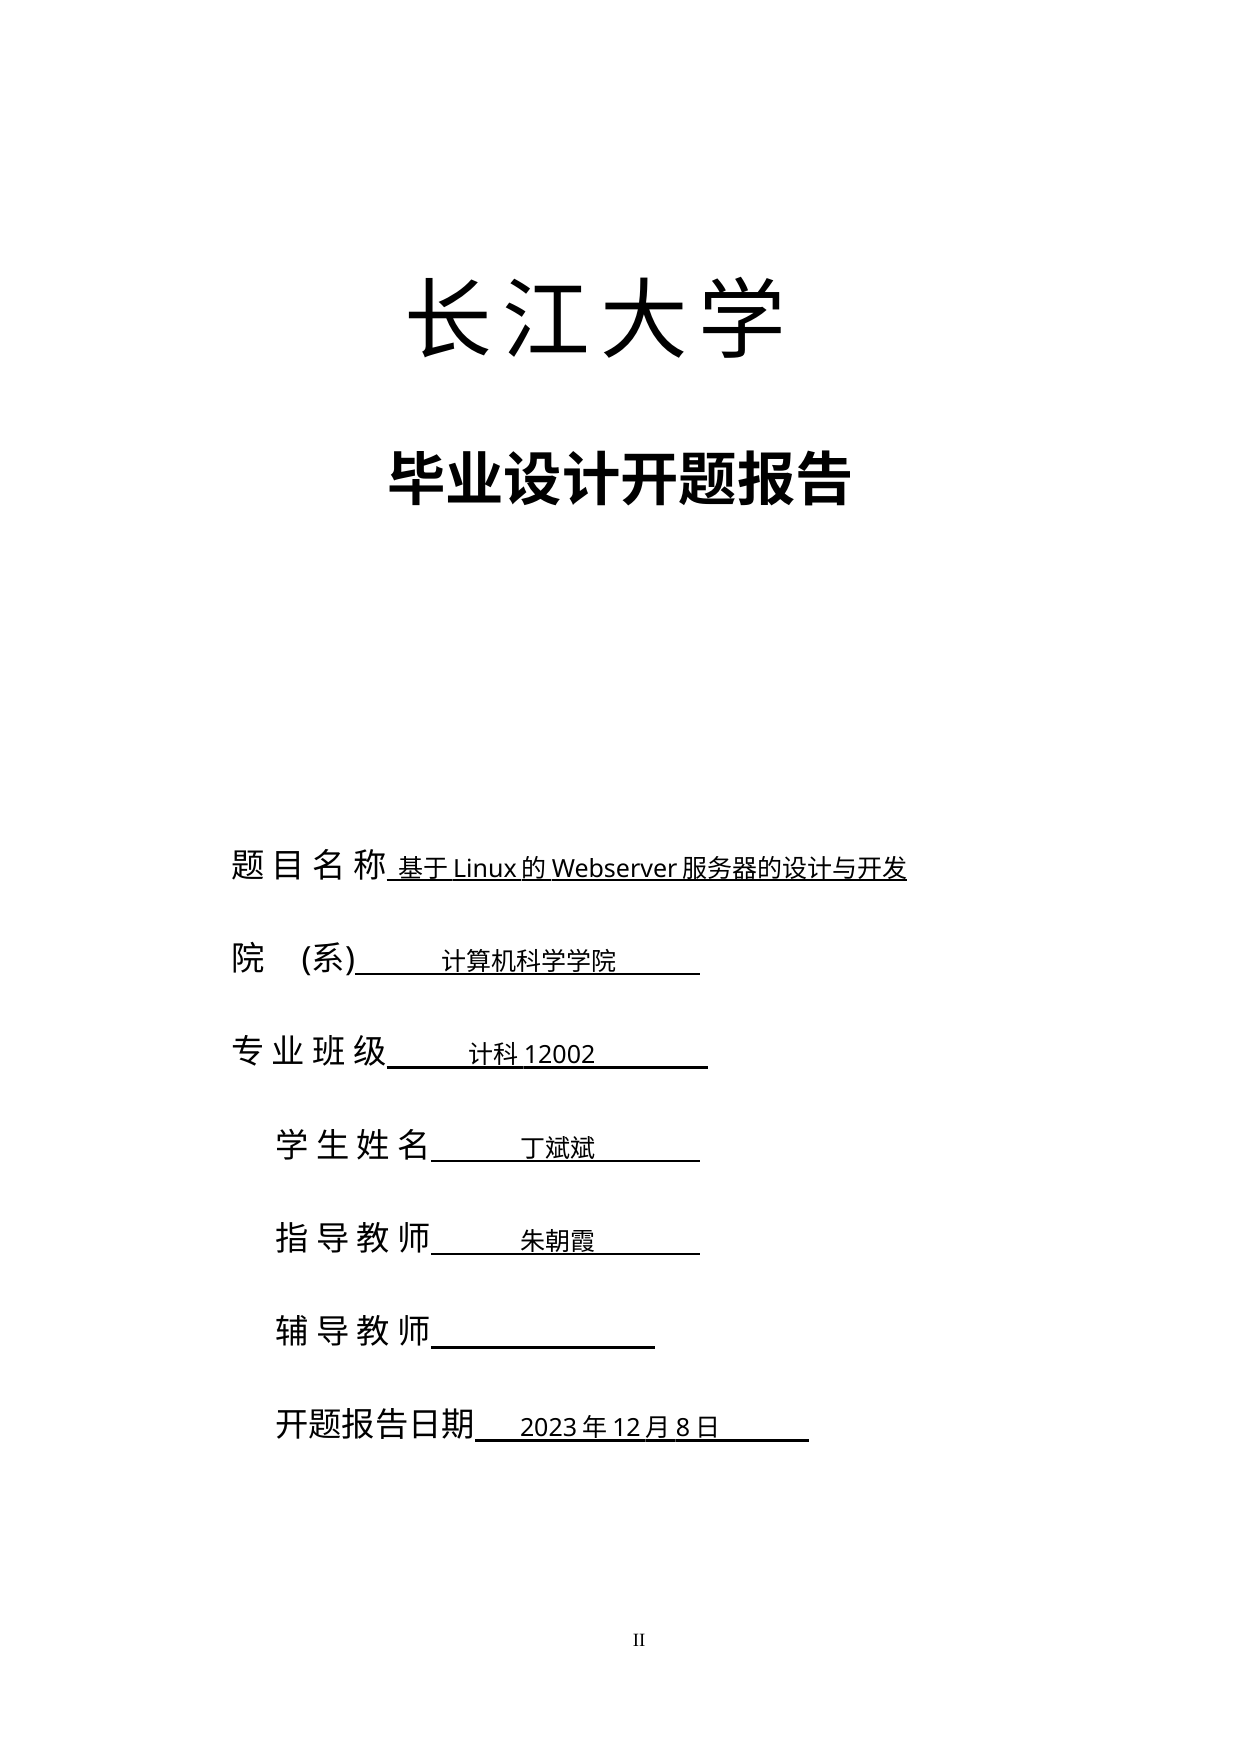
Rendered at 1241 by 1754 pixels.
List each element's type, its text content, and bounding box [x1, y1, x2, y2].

text 题 目 名 称 基于Linux的Webserver服务器的设计与开发 [187, 830, 1053, 895]
text 毕业设计开题报告 [187, 426, 1053, 524]
text 学 生 姓 名 丁斌斌 [231, 1110, 1053, 1175]
text 专 业 班 级 计科12002 [187, 1017, 1053, 1082]
text 长江大学 [187, 248, 1053, 378]
text 院 (系) 计算机科学学院 [187, 923, 1053, 988]
text 开题报告日期 2023年12月8日 [231, 1390, 1053, 1455]
text 指 导 教 师 朱朝霞 [231, 1203, 1053, 1268]
text 辅 导 教 师 [231, 1296, 1053, 1361]
